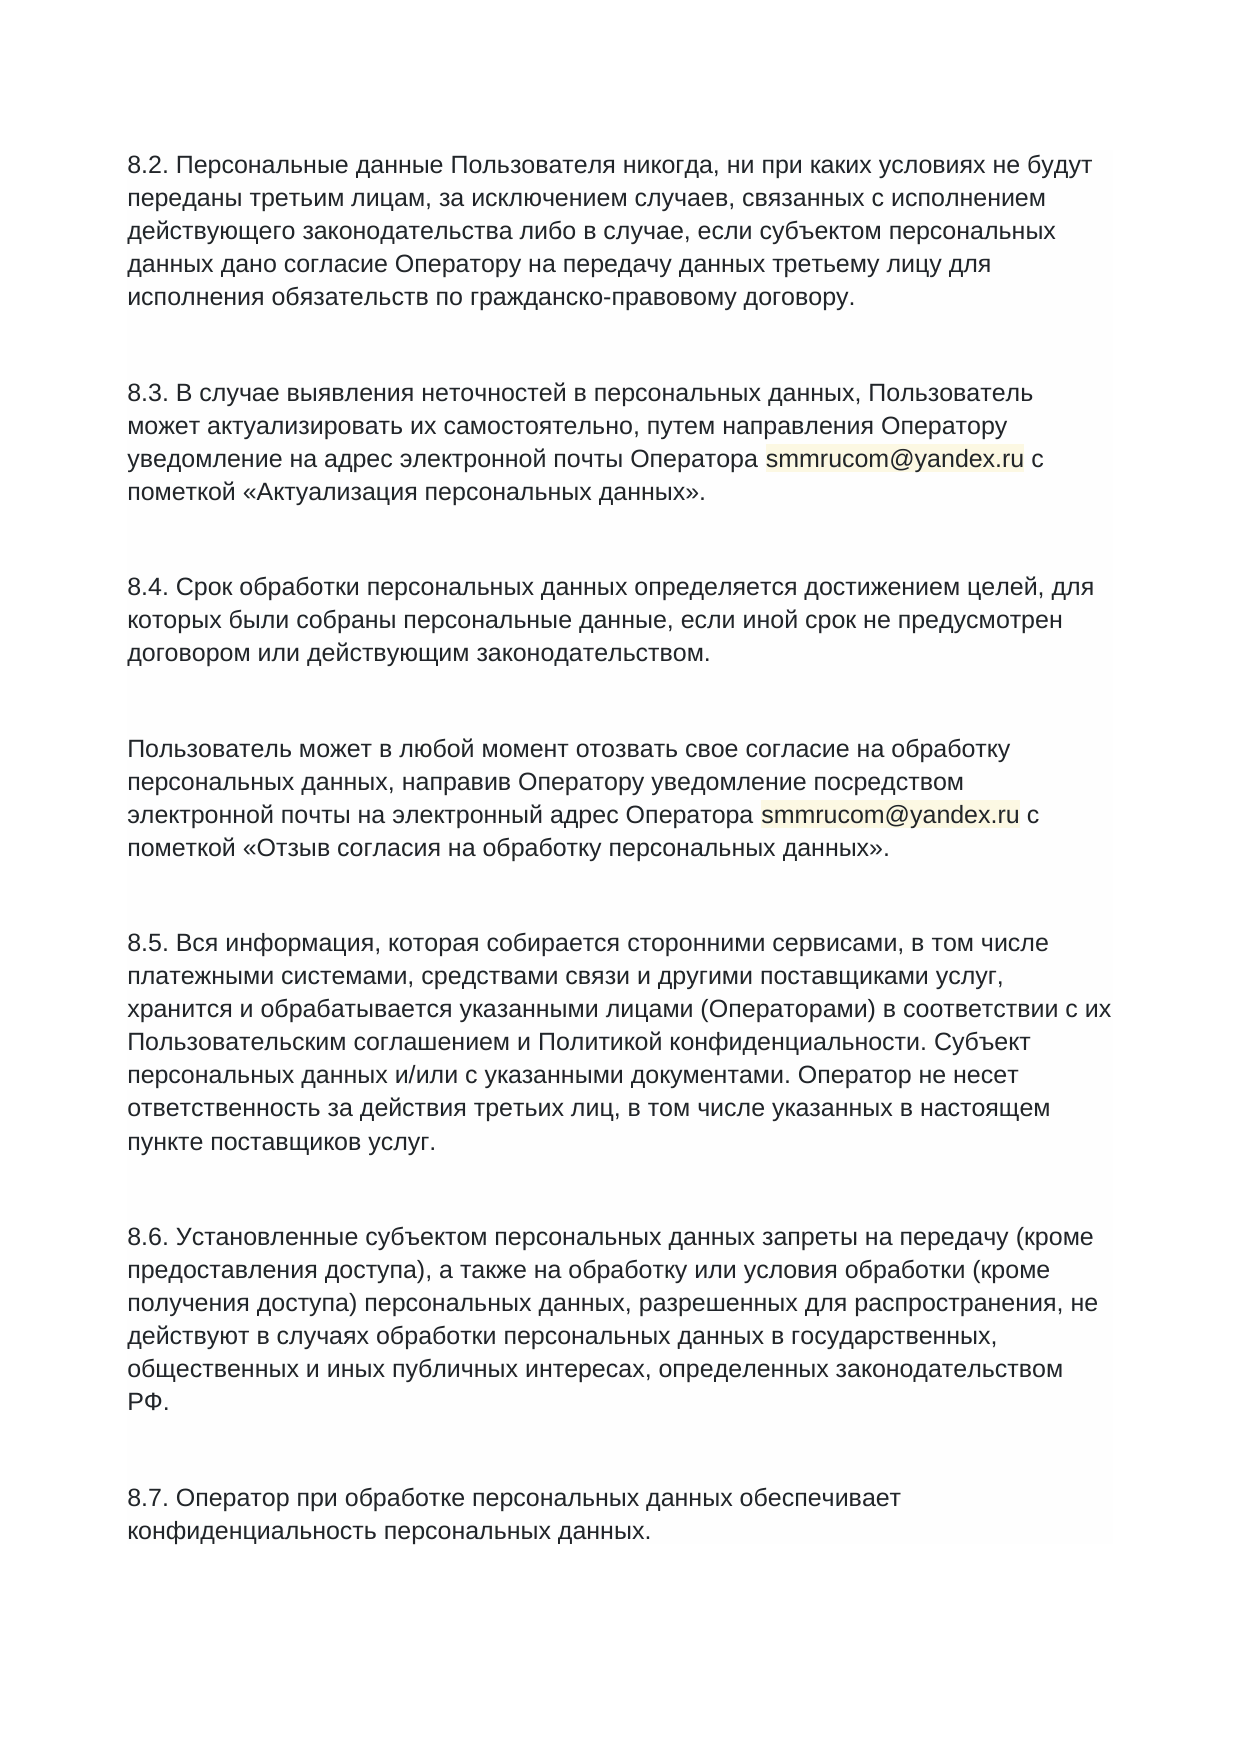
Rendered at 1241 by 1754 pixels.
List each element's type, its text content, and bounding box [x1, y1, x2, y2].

text 8.6. Установленные субъектом персональных данных запреты на передачу (кроме предоставления доступа), а также на обработку или условия обработки (кроме получения доступа) персональных данных, разрешенных для распространения, не действуют в случаях обработки персональных данных в государственных, общественных и иных публичных интересах, определенных законодательством РФ. [127, 1222, 1113, 1416]
text 8.7. Оператор при обработке персональных данных обеспечивает конфиденциальность персональных данных. [127, 1483, 1113, 1544]
text Пользователь может в любой момент отозвать свое согласие на обработку персональных данных, направив Оператору уведомление посредством электронной почты на электронный адрес Оператора smmrucom@yandex.ru с пометкой «Отзыв согласия на обработку персональных данных». [127, 734, 1113, 862]
text 8.3. В случае выявления неточностей в персональных данных, Пользователь может актуализировать их самостоятельно, путем направления Оператору уведомление на адрес электронной почты Оператора smmrucom@yandex.ru с пометкой «Актуализация персональных данных». [127, 378, 1113, 505]
text 8.5. Вся информация, которая собирается сторонними сервисами, в том числе платежными системами, средствами связи и другими поставщиками услуг, хранится и обрабатывается указанными лицами (Операторами) в соответствии с их Пользовательским соглашением и Политикой конфиденциальности. Субъект персональных данных и/или с указанными документами. Оператор не несет ответственность за действия третьих лиц, в том числе указанных в настоящем пункте поставщиков услуг. [127, 928, 1113, 1155]
text 8.4. Срок обработки персональных данных определяется достижением целей, для которых были собраны персональные данные, если иной срок не предусмотрен договором или действующим законодательством. [127, 572, 1113, 667]
text 8.2. Персональные данные Пользователя никогда, ни при каких условиях не будут переданы третьим лицам, за исключением случаев, связанных с исполнением действующего законодательства либо в случае, если субъектом персональных данных дано согласие Оператору на передачу данных третьему лицу для исполнения обязательств по гражданско-правовому договору. [127, 150, 1113, 311]
